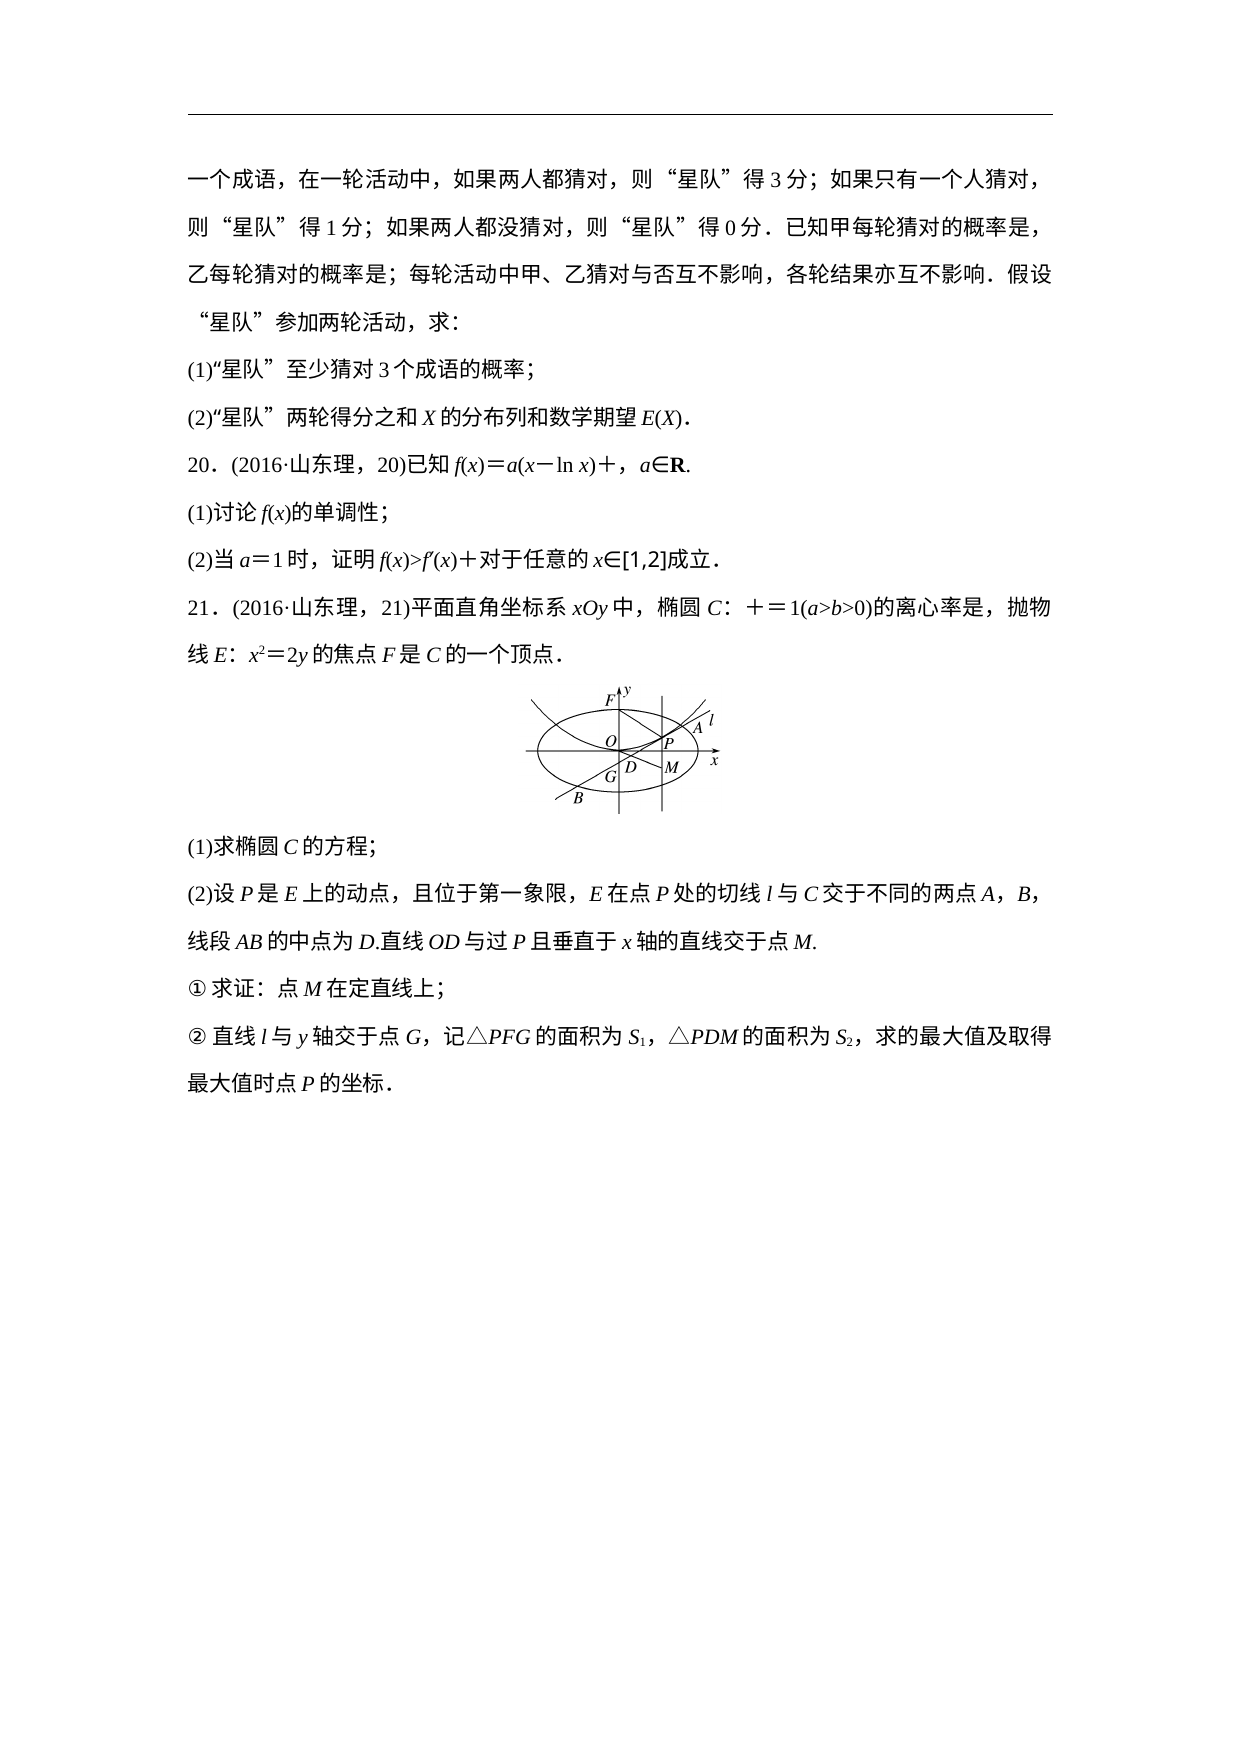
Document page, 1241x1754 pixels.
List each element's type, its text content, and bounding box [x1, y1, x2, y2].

text ②直线l与y轴交于点G，记△PFG的面积为S1，△PDM的面积为S2，求的最大值及取得最大值时点P的坐标． [187, 1019, 1053, 1098]
text 20．(2016·山东理，20)已知f(x)＝a(x－ln x)＋，a∈R. [187, 447, 1053, 479]
picture [518, 684, 722, 814]
text (1)“星队”至少猜对3个成语的概率； [187, 352, 1053, 384]
text ①求证：点M在定直线上； [187, 971, 1053, 1003]
text 21．(2016·山东理，21)平面直角坐标系xOy中，椭圆C：＋＝1(a>b>0)的离心率是，抛物线E：x2＝2y的焦点F是C的一个顶点． [187, 590, 1053, 669]
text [187, 162, 1053, 336]
text (2)“星队”两轮得分之和X的分布列和数学期望E(X)． [187, 399, 1053, 431]
text (1)求椭圆C的方程； [187, 829, 1053, 860]
text (2)设P是E上的动点，且位于第一象限，E在点P处的切线l与C交于不同的两点A，B，线段AB的中点为D.直线OD与过P且垂直于x轴的直线交于点M. [187, 876, 1053, 955]
text (2)当a＝1时，证明f(x)>f′(x)＋对于任意的x∈[1,2]成立． [187, 542, 1053, 574]
text (1)讨论f(x)的单调性； [187, 495, 1053, 526]
